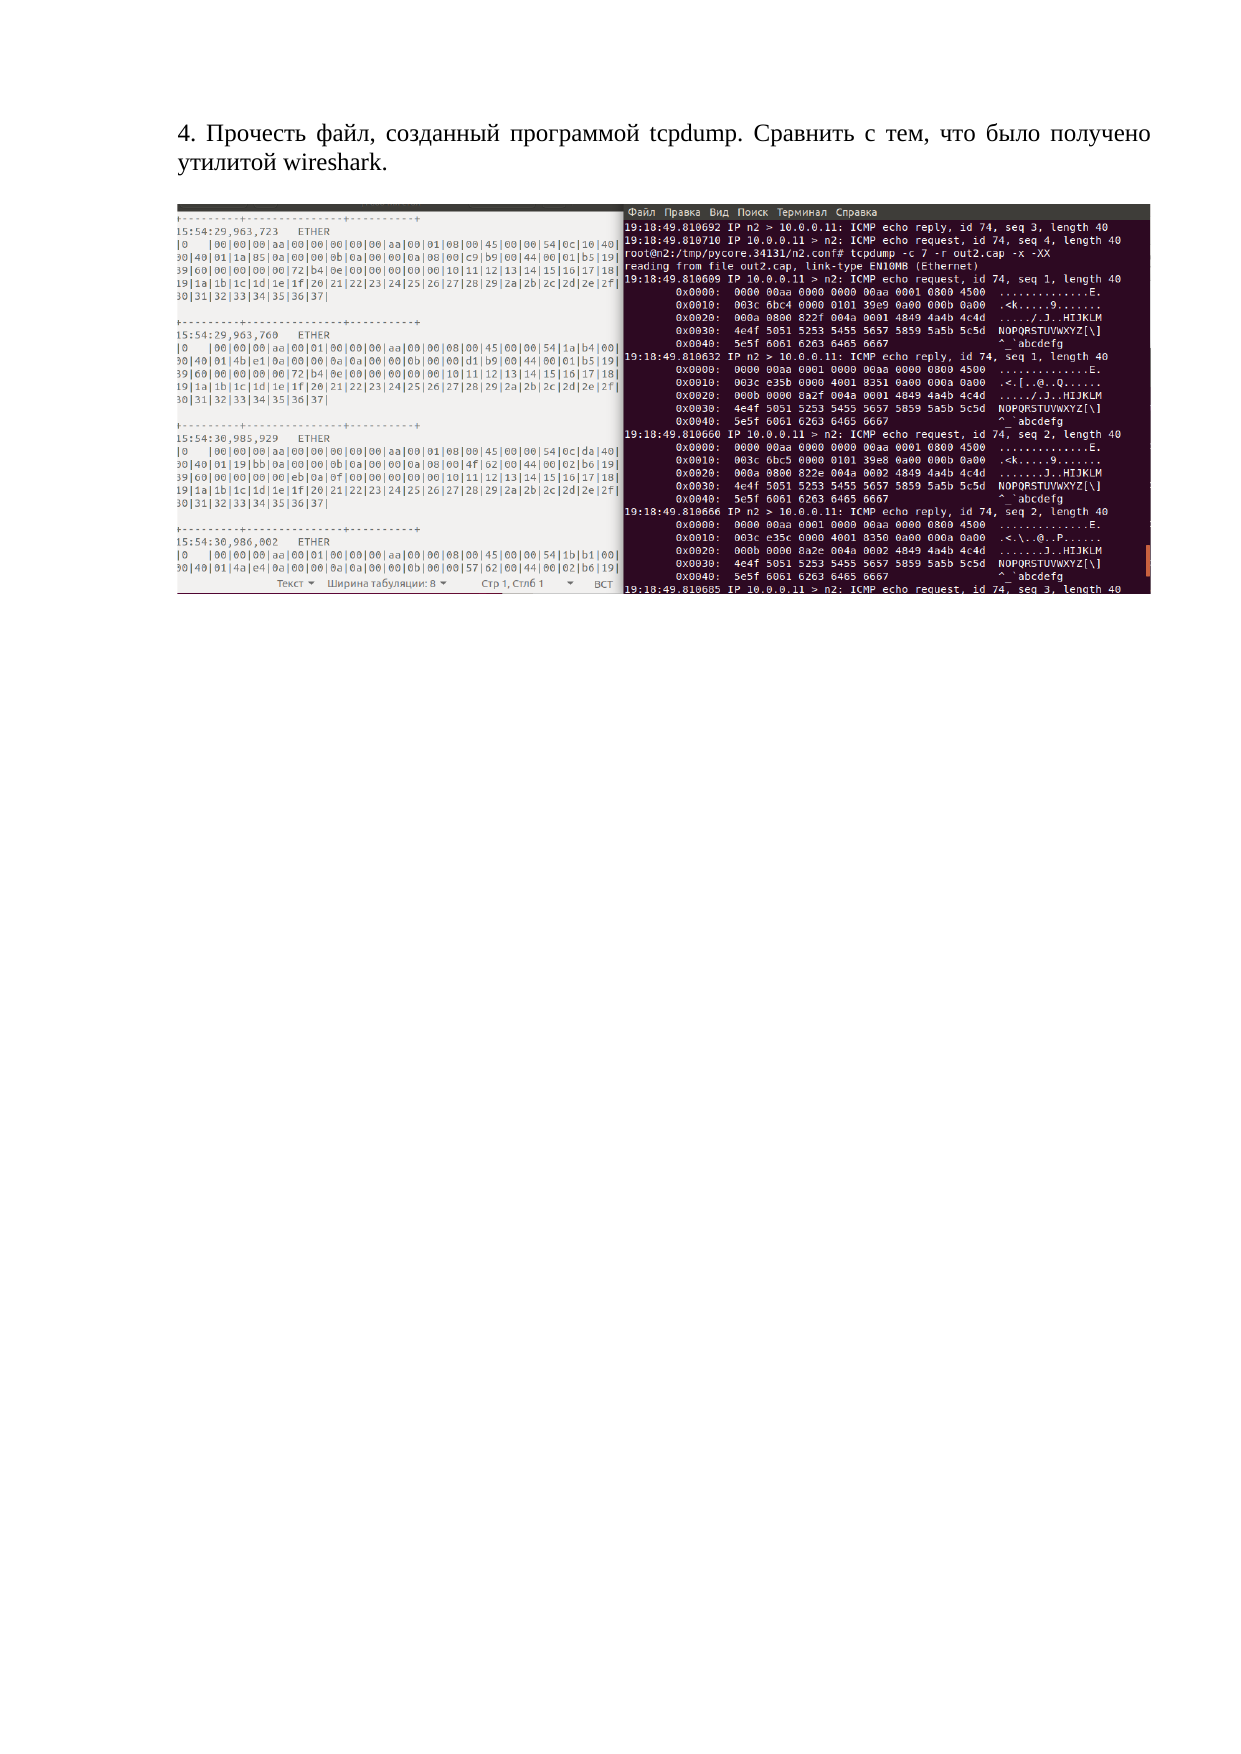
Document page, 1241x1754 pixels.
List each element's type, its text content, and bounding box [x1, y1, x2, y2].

picture [177, 204, 1151, 594]
text 4. Прочесть файл, созданный программой tcpdump. Сравнить с тем, что было получено утилитой wireshark. [177, 118, 1152, 176]
